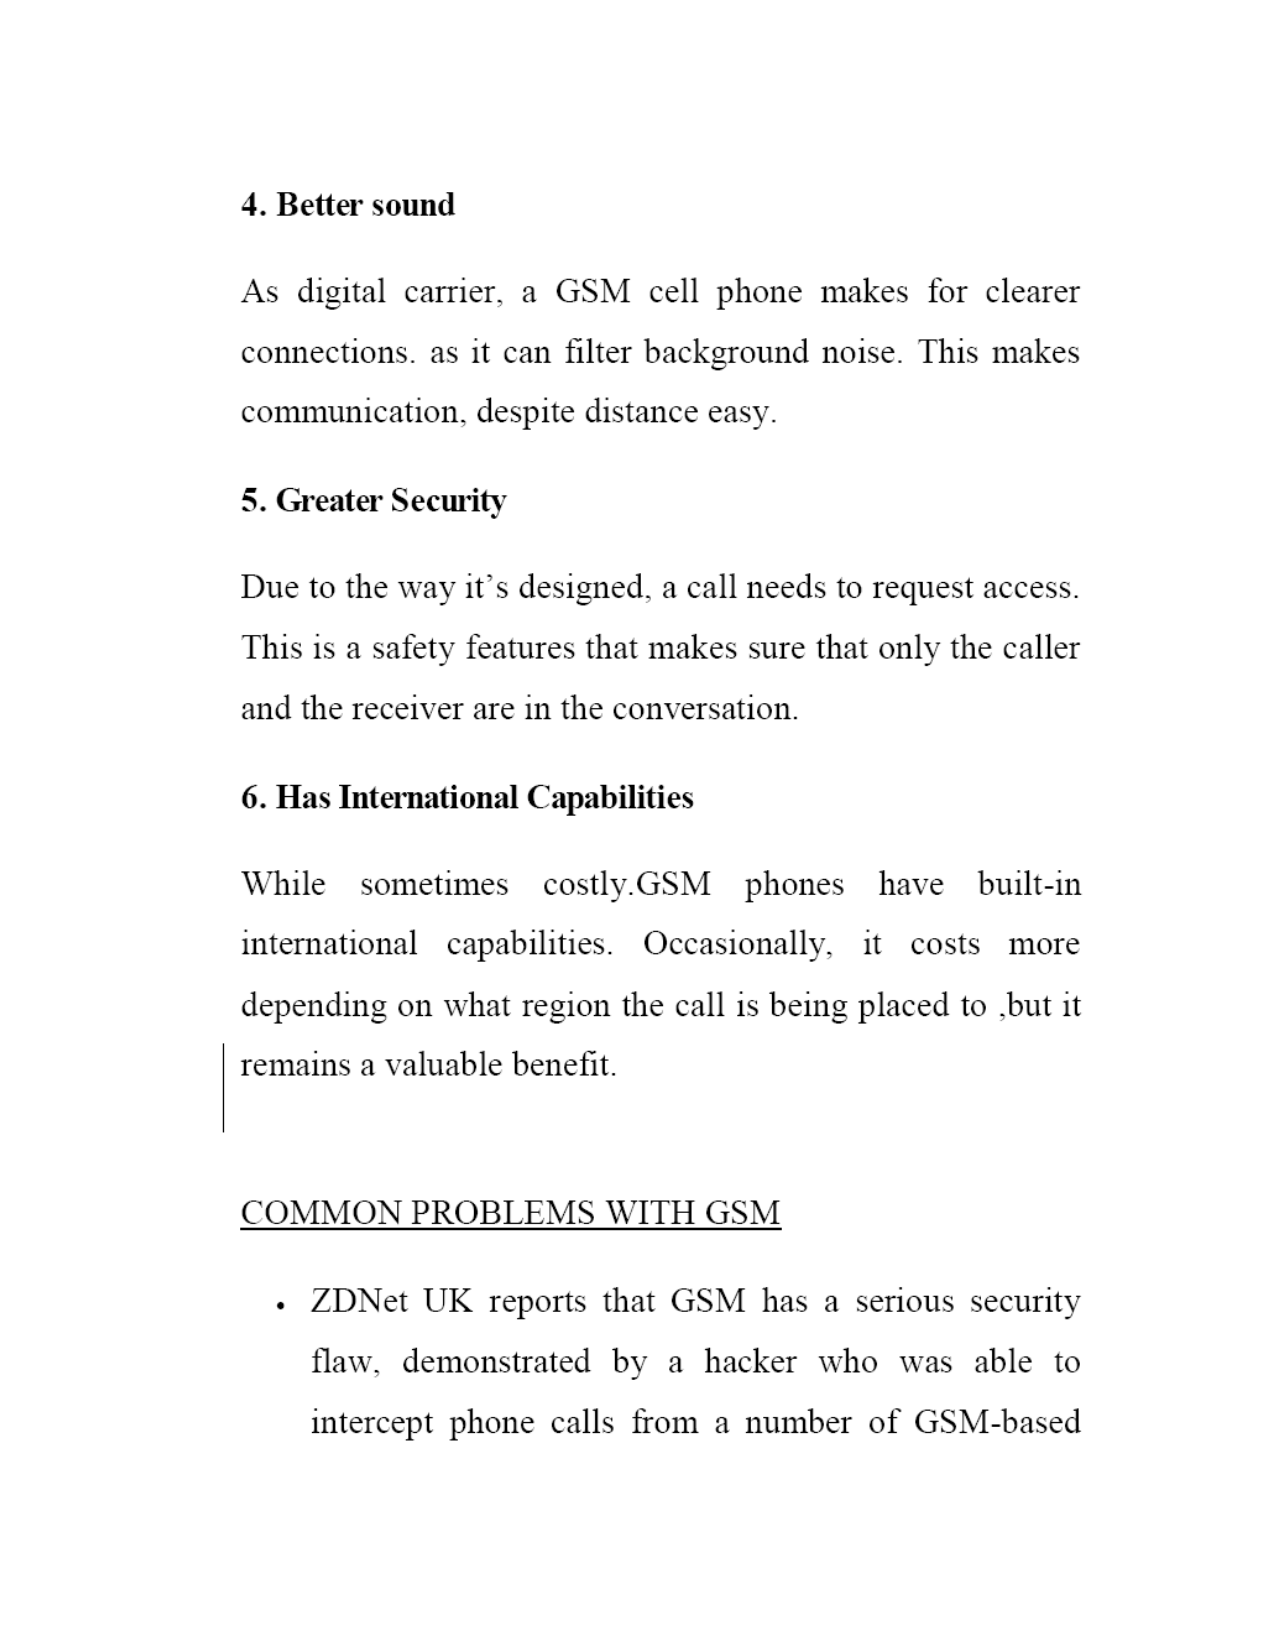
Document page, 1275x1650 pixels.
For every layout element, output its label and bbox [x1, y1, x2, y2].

picture [150, 149, 1122, 1500]
